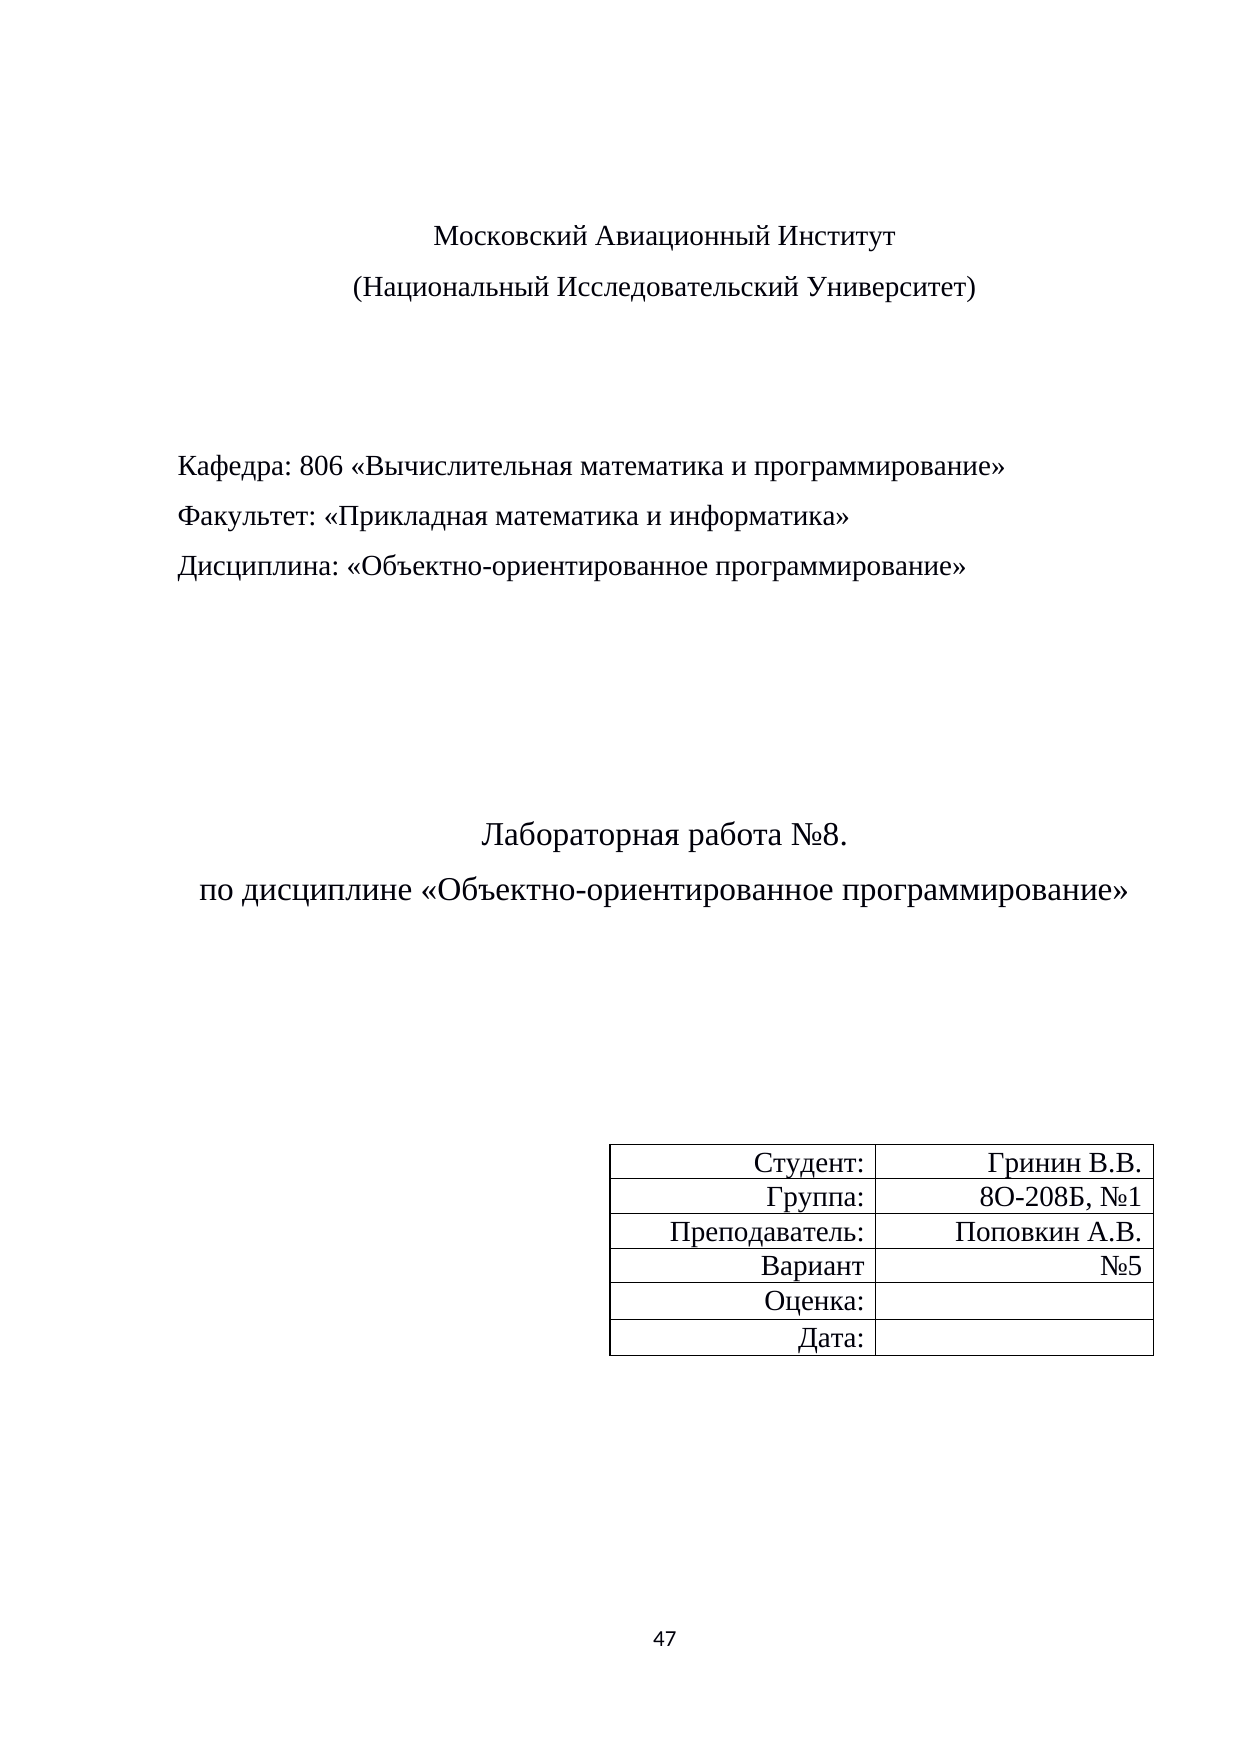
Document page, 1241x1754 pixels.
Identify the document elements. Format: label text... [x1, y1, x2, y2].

text Факультет: «Прикладная математика и информатика» [177, 498, 1152, 532]
table_cell Дата: [611, 1320, 875, 1355]
table_cell Группа: [611, 1179, 875, 1213]
text Кафедра: 806 «Вычислительная математика и программирование» [177, 448, 1152, 482]
text Дисциплина: «Объектно-ориентированное программирование» [177, 548, 1152, 582]
table_cell 8О-208Б, №1 [876, 1179, 1153, 1213]
table_header Гринин В.В. [876, 1145, 1153, 1178]
table_header Студент: [611, 1145, 875, 1178]
table_cell [876, 1320, 1153, 1355]
text Лабораторная работа №8. [177, 814, 1152, 852]
text Московский Авиационный Институт [177, 218, 1152, 252]
text (Национальный Исследовательский Университет) [177, 269, 1152, 302]
table_cell Вариант [611, 1249, 875, 1282]
table_cell №5 [876, 1249, 1153, 1282]
table_cell Поповкин А.В. [876, 1214, 1153, 1247]
table_cell [876, 1283, 1153, 1319]
table_cell Оценка: [611, 1283, 875, 1319]
table_cell Преподаватель: [611, 1214, 875, 1247]
text по дисциплине «Объектно-ориентированное программирование» [177, 869, 1152, 907]
